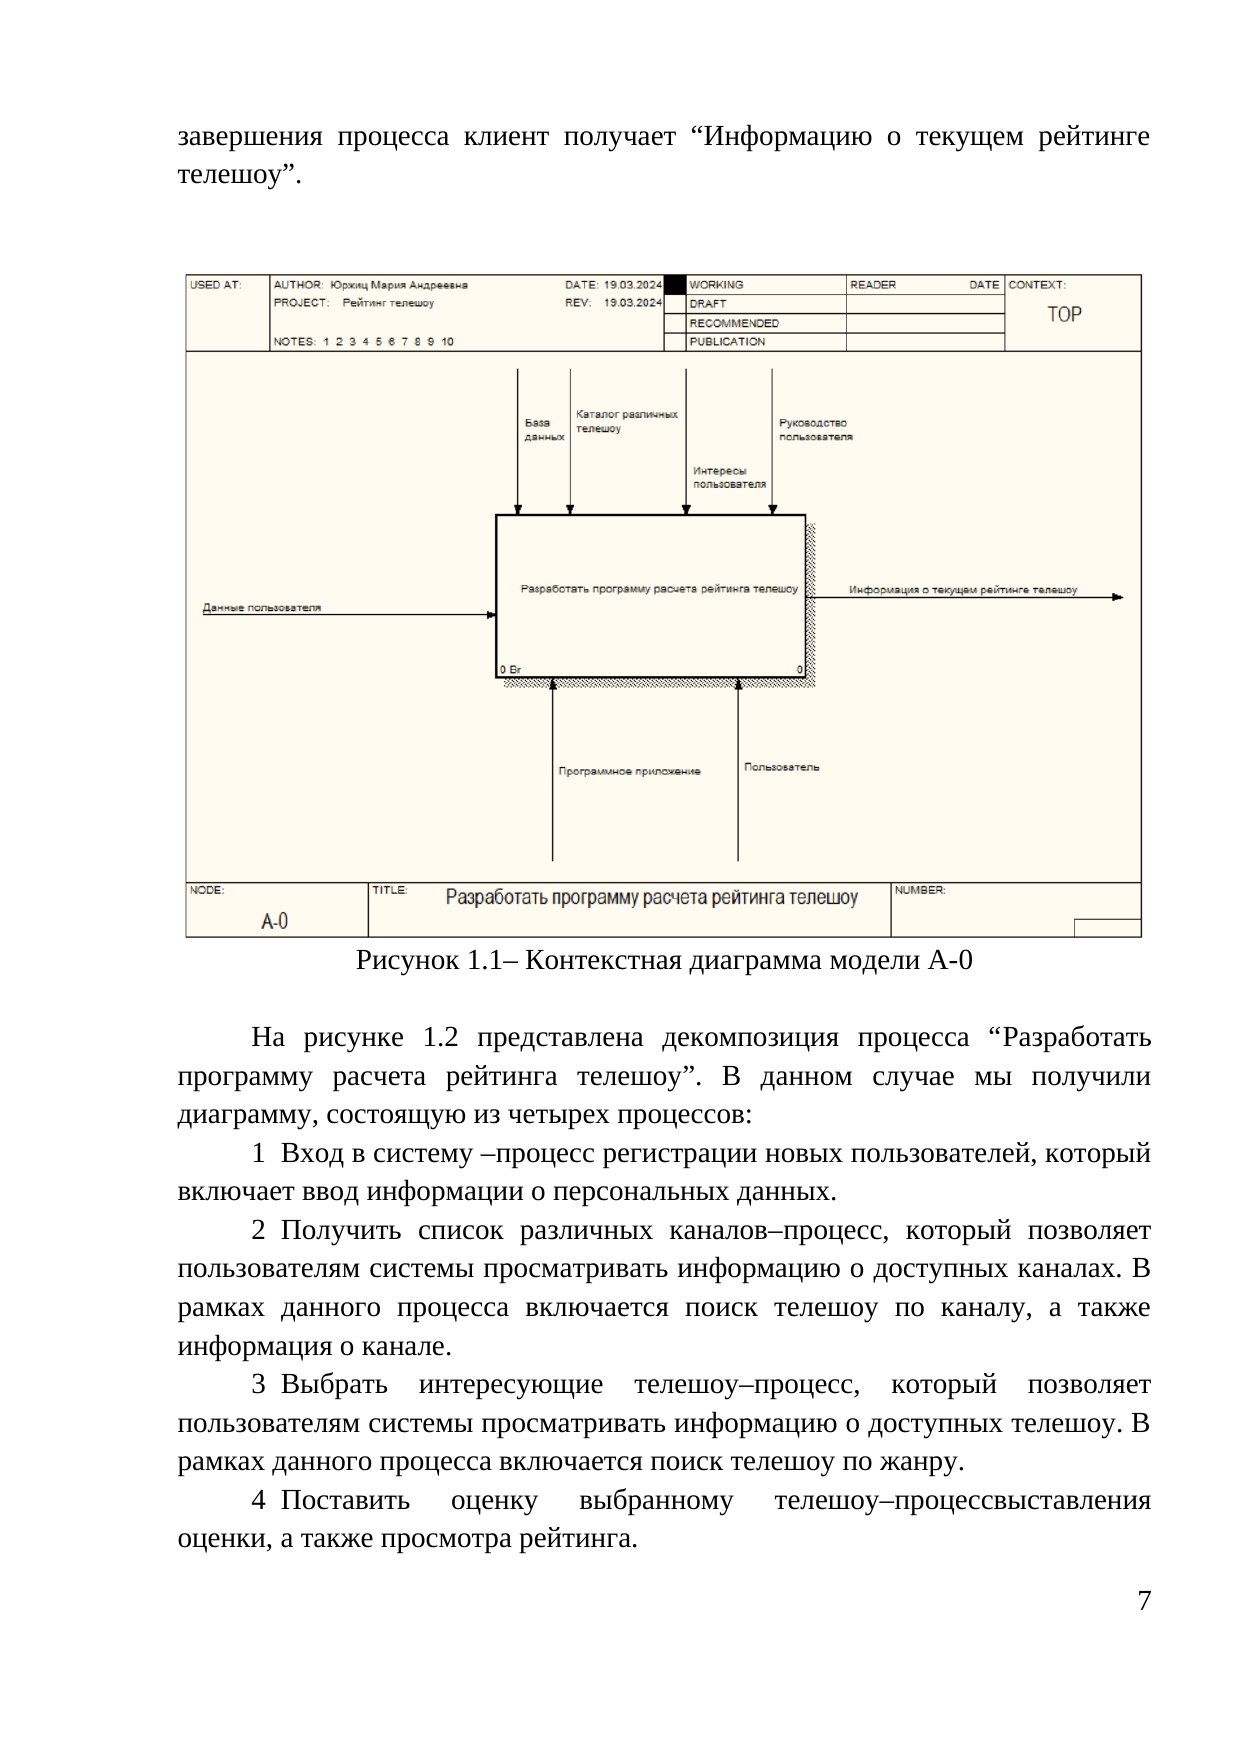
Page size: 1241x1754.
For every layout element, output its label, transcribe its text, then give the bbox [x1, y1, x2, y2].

list Поставить оценку выбранному телешоу–процессвыставления оценки, а также просмотра рейтинга. [177, 1482, 1152, 1554]
text Рисунок 1.1– Контекстная диаграмма модели А-0 [177, 942, 1152, 976]
picture [185, 272, 1144, 938]
list Выбрать интересующие телешоу–процесс, который позволяет пользователям системы просматривать информацию о доступных телешоу. В рамках данного процесса включается поиск телешоу по жанру. [177, 1366, 1152, 1477]
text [177, 118, 1152, 190]
list Получить список различных каналов–процесс, который позволяет пользователям системы просматривать информацию о доступных каналах. В рамках данного процесса включается поиск телешоу по каналу, а также информация о канале. [177, 1212, 1152, 1361]
text На рисунке 1.2 представлена декомпозиция процесса “Разработать программу расчета рейтинга телешоу”. В данном случае мы получили диаграмму, состоящую из четырех процессов: [177, 1019, 1152, 1130]
list Вход в систему –процесс регистрации новых пользователей, который включает ввод информации о персональных данных. [177, 1135, 1152, 1207]
